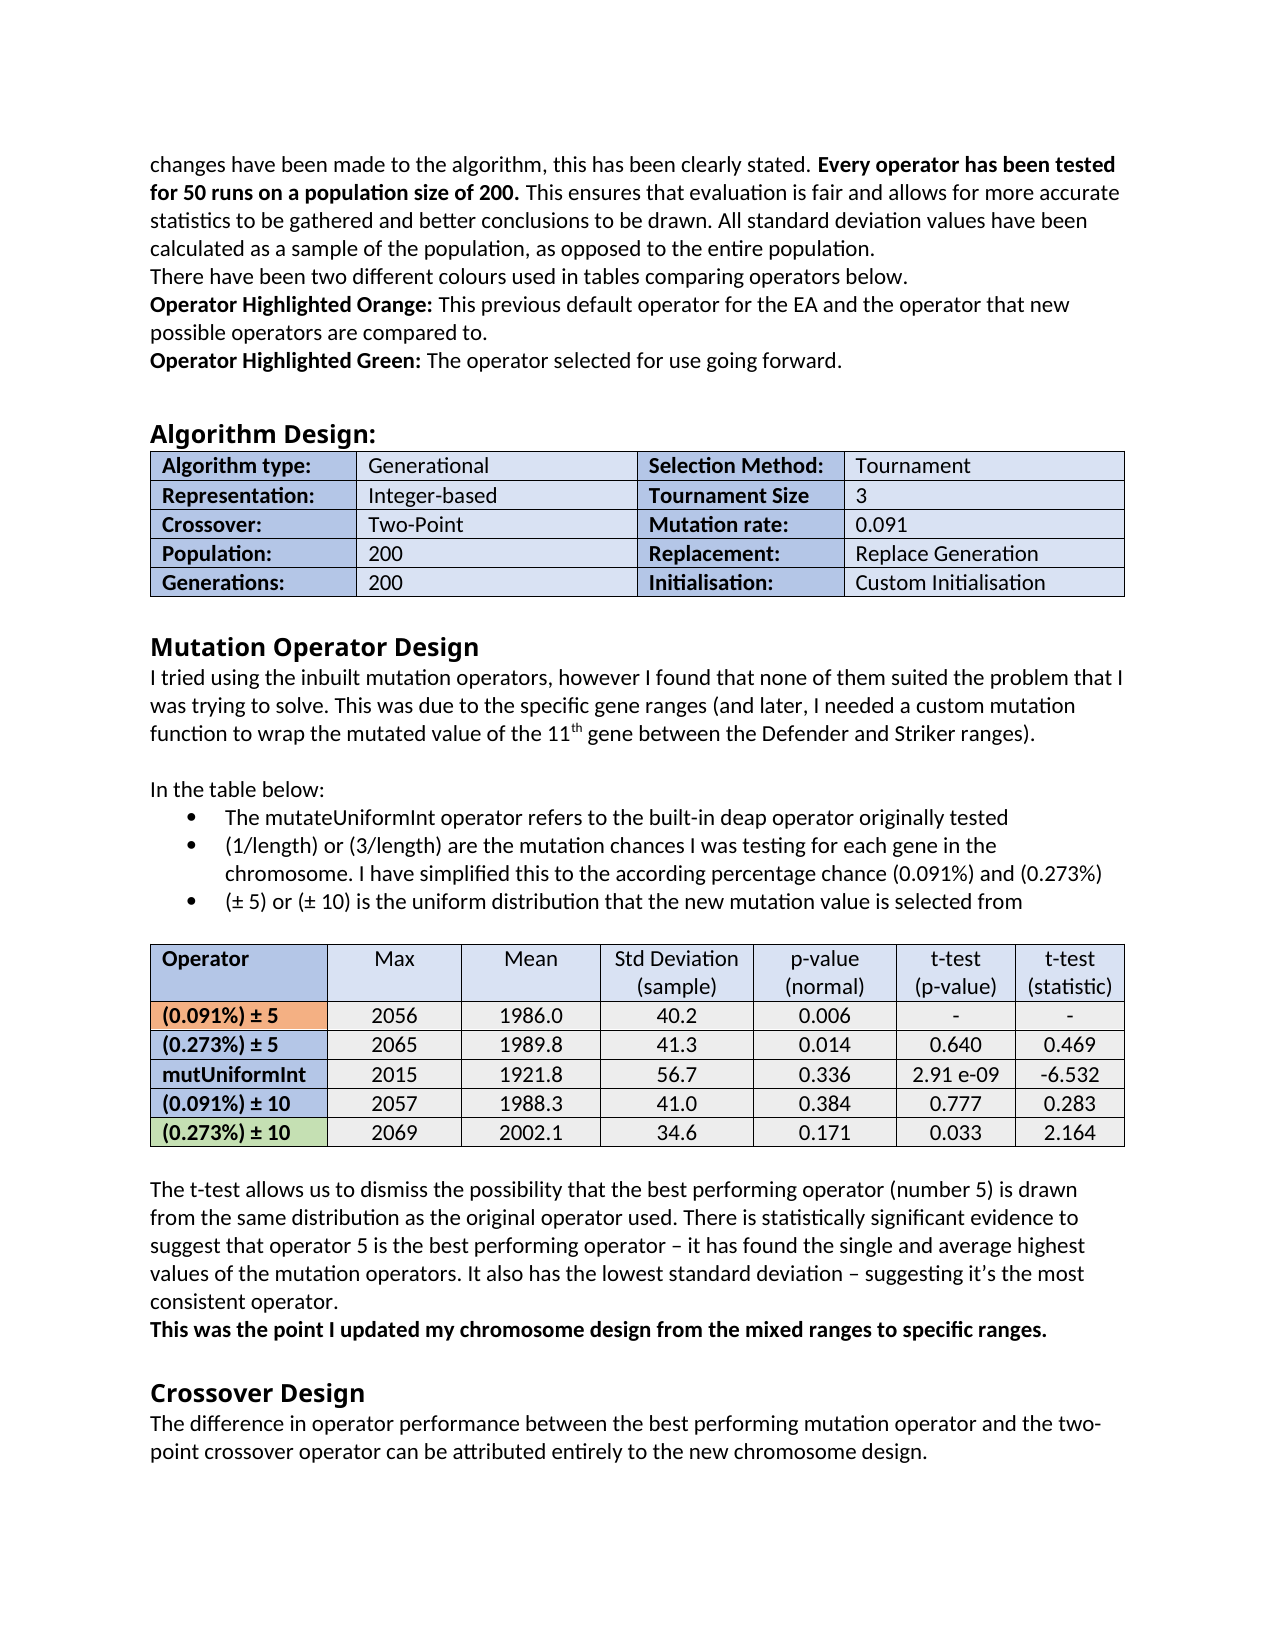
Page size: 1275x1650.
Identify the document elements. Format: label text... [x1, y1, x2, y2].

table_cell 2069 [328, 1118, 461, 1146]
table_cell Two-Point [357, 510, 637, 538]
table_cell Integer-based [357, 481, 637, 509]
table_cell Initialisation: [638, 568, 844, 596]
table_cell 1921.8 [462, 1060, 600, 1088]
table_cell mutUniformInt [151, 1060, 327, 1088]
table_cell 2002.1 [462, 1118, 600, 1146]
table_header Std Deviation (sample) [601, 945, 753, 1001]
table_cell 41.0 [601, 1089, 753, 1117]
table_cell -6.532 [1016, 1060, 1124, 1088]
list (1/length) or (3/length) are the mutation chances I was testing for each gene in the chromosome. I have simplified this to the according percentage chance (0.091%) and (0.273%) [187, 831, 1125, 887]
table_cell 0.033 [897, 1118, 1015, 1146]
text There have been two different colours used in tables comparing operators below. [150, 262, 1125, 290]
subtitle Mutation Operator Design [150, 629, 1125, 663]
table_cell 2065 [328, 1031, 461, 1059]
table_header Selection Method: [638, 452, 844, 480]
table_header p-value (normal) [754, 945, 896, 1001]
table_cell 34.6 [601, 1118, 753, 1146]
table_cell 200 [357, 539, 637, 567]
table_cell Tournament Size [638, 481, 844, 509]
table_cell (0.273%) ± 10 [151, 1118, 327, 1146]
table_header Algorithm type: [151, 452, 356, 480]
table_cell 41.3 [601, 1031, 753, 1059]
text The t-test allows us to dismiss the possibility that the best performing operator (number 5) is drawn from the same distribution as the original operator used. There is statistically significant evidence to suggest that operator 5 is the best performing operator – it has found the single and average highest values of the mutation operators. It also has the lowest standard deviation – suggesting it’s the most consistent operator. [150, 1175, 1125, 1315]
table_header Generational [357, 452, 637, 480]
table_cell Population: [151, 539, 356, 567]
table_cell 2015 [328, 1060, 461, 1088]
table_cell 0.777 [897, 1089, 1015, 1117]
text The difference in operator performance between the best performing mutation operator and the two-point crossover operator can be attributed entirely to the new chromosome design. [150, 1409, 1125, 1465]
table_cell (0.273%) ± 5 [151, 1031, 327, 1059]
table_cell 1989.8 [462, 1031, 600, 1059]
text This was the point I updated my chromosome design from the mixed ranges to specific ranges. [150, 1315, 1125, 1343]
table_cell 0.283 [1016, 1089, 1124, 1117]
table_cell (0.091%) ± 10 [151, 1089, 327, 1117]
table_header t-test (p-value) [897, 945, 1015, 1001]
table_cell 2.91 e-09 [897, 1060, 1015, 1088]
table_cell 0.091 [845, 510, 1124, 538]
table_cell 0.336 [754, 1060, 896, 1088]
text Operator Highlighted Orange: This previous default operator for the EA and the operator that new possible operators are compared to. [150, 290, 1125, 346]
table_cell 1988.3 [462, 1089, 600, 1117]
table_cell Replace Generation [845, 539, 1124, 567]
subtitle Algorithm Design: [150, 417, 1125, 451]
table_cell Mutation rate: [638, 510, 844, 538]
table_cell 200 [357, 568, 637, 596]
table_cell 1986.0 [462, 1002, 600, 1029]
text Operator Highlighted Green: The operator selected for use going forward. [150, 346, 1125, 374]
table_cell - [1016, 1002, 1124, 1029]
table_header Max [328, 945, 461, 1001]
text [150, 150, 1125, 262]
list The mutateUniformInt operator refers to the built-in deap operator originally tested [187, 803, 1125, 831]
text In the table below: [150, 775, 1125, 803]
table_cell 2.164 [1016, 1118, 1124, 1146]
table_cell (0.091%) ± 5 [151, 1002, 327, 1029]
text I tried using the inbuilt mutation operators, however I found that none of them suited the problem that I was trying to solve. This was due to the specific gene ranges (and later, I needed a custom mutation function to wrap the mutated value of the 11th gene between the Defender and Striker ranges). [150, 663, 1125, 747]
table_cell 2057 [328, 1089, 461, 1117]
table_cell Generations: [151, 568, 356, 596]
table_cell 0.006 [754, 1002, 896, 1029]
subtitle Crossover Design [150, 1375, 1125, 1409]
table_header Tournament [845, 452, 1124, 480]
table_cell 0.014 [754, 1031, 896, 1059]
table_cell 0.469 [1016, 1031, 1124, 1059]
table_cell Representation: [151, 481, 356, 509]
table_cell Custom Initialisation [845, 568, 1124, 596]
table_cell 0.640 [897, 1031, 1015, 1059]
table_cell 40.2 [601, 1002, 753, 1029]
table_header Operator [151, 945, 327, 1001]
table_cell 56.7 [601, 1060, 753, 1088]
table_cell - [897, 1002, 1015, 1029]
table_cell Crossover: [151, 510, 356, 538]
table_cell 0.171 [754, 1118, 896, 1146]
table_cell 3 [845, 481, 1124, 509]
table_header t-test (statistic) [1016, 945, 1124, 1001]
table_cell 2056 [328, 1002, 461, 1029]
table_header Mean [462, 945, 600, 1001]
list (± 5) or (± 10) is the uniform distribution that the new mutation value is selected from [187, 887, 1125, 915]
table_cell 0.384 [754, 1089, 896, 1117]
table_cell Replacement: [638, 539, 844, 567]
